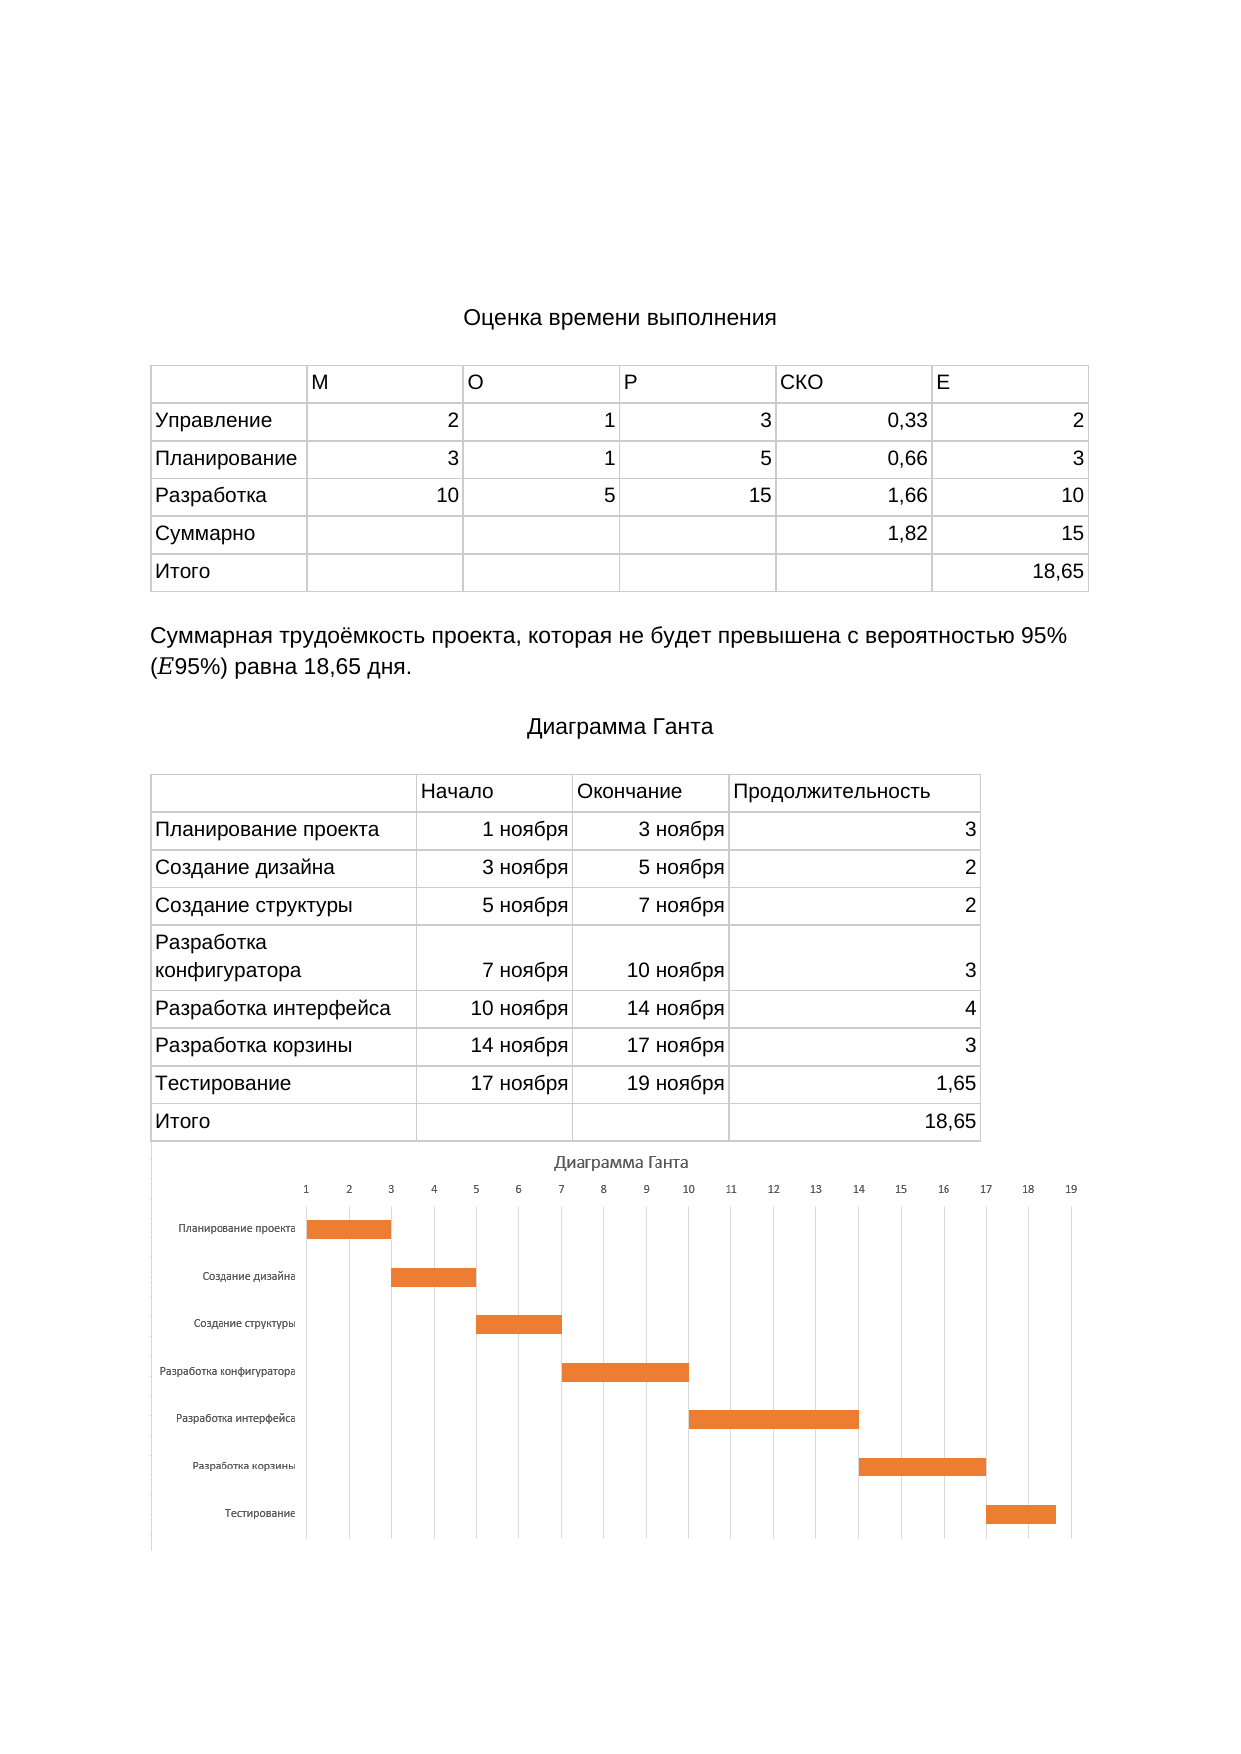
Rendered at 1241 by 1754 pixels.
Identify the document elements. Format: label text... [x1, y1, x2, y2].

table_cell 15 [620, 479, 775, 515]
table_cell [417, 1104, 572, 1140]
table_cell 3 ноября [573, 813, 728, 849]
table_cell [620, 555, 775, 591]
table_cell 5 [620, 442, 775, 478]
table_cell 5 ноября [573, 851, 728, 887]
table_cell Разработка конфигуратора [152, 926, 416, 989]
table_cell 2 [730, 851, 980, 887]
table_header СКО [777, 366, 931, 402]
table_cell 3 [730, 813, 980, 849]
table_cell Суммарно [152, 517, 306, 553]
table_cell 18,65 [730, 1104, 980, 1140]
table_cell 0,33 [777, 404, 931, 440]
table_cell Создание дизайна [152, 851, 416, 887]
table_header [152, 366, 306, 402]
table_cell 15 [933, 517, 1088, 553]
table_cell 17 ноября [417, 1067, 572, 1103]
table_cell 10 [308, 479, 462, 515]
table_header М [308, 366, 462, 402]
table_cell Создание структуры [152, 888, 416, 924]
table_header Продолжительность [730, 775, 980, 811]
table_cell 1,82 [777, 517, 931, 553]
table_cell 2 [933, 404, 1088, 440]
table_cell Планирование проекта [152, 813, 416, 849]
table_cell 7 ноября [573, 888, 728, 924]
table_cell 10 ноября [417, 991, 572, 1027]
text Диаграмма Ганта [150, 713, 1090, 739]
table_cell 10 [933, 479, 1088, 515]
table_header Начало [417, 775, 572, 811]
table_cell 3 [730, 1029, 980, 1065]
table_cell 14 ноября [417, 1029, 572, 1065]
table_cell 3 [308, 442, 462, 478]
table_cell 2 [730, 888, 980, 924]
table_cell 3 [933, 442, 1088, 478]
table_cell 1,65 [730, 1067, 980, 1103]
table_header Р [620, 366, 775, 402]
table_cell 14 ноября [573, 991, 728, 1027]
table_cell 3 [730, 926, 980, 989]
table_cell 0,66 [777, 442, 931, 478]
table_header О [464, 366, 619, 402]
table_cell [573, 1104, 728, 1140]
table_cell [308, 517, 462, 553]
table_cell [308, 555, 462, 591]
text Суммарная трудоёмкость проекта, которая не будет превышена с вероятностью 95% (𝐸95%) равна 18,65 дня. [150, 622, 1090, 679]
table_cell 18,65 [933, 555, 1088, 591]
table_cell Разработка [152, 479, 306, 515]
table_cell [464, 517, 619, 553]
table_cell 5 [464, 479, 619, 515]
table_cell 1 [464, 442, 619, 478]
table_cell 19 ноября [573, 1067, 728, 1103]
table_cell 1,66 [777, 479, 931, 515]
table_cell [464, 555, 619, 591]
table_cell Итого [152, 1104, 416, 1140]
table_cell 17 ноября [573, 1029, 728, 1065]
table_cell [777, 555, 931, 591]
table_cell Разработка корзины [152, 1029, 416, 1065]
table_cell Тестирование [152, 1067, 416, 1103]
table_cell 1 ноября [417, 813, 572, 849]
text Оценка времени выполнения [150, 304, 1090, 330]
table_cell 4 [730, 991, 980, 1027]
table_cell Планирование [152, 442, 306, 478]
table_header Е [933, 366, 1088, 402]
table_cell 1 [464, 404, 619, 440]
table_header [152, 775, 416, 811]
table_cell Разработка интерфейса [152, 991, 416, 1027]
table_cell 3 ноября [417, 851, 572, 887]
table_cell Итого [152, 555, 306, 591]
table_cell [620, 517, 775, 553]
table_cell 3 [620, 404, 775, 440]
picture [150, 1142, 1091, 1551]
table_cell 2 [308, 404, 462, 440]
table_cell Управление [152, 404, 306, 440]
table_cell 5 ноября [417, 888, 572, 924]
table_cell 10 ноября [573, 926, 728, 989]
table_cell 7 ноября [417, 926, 572, 989]
table_header Окончание [573, 775, 728, 811]
